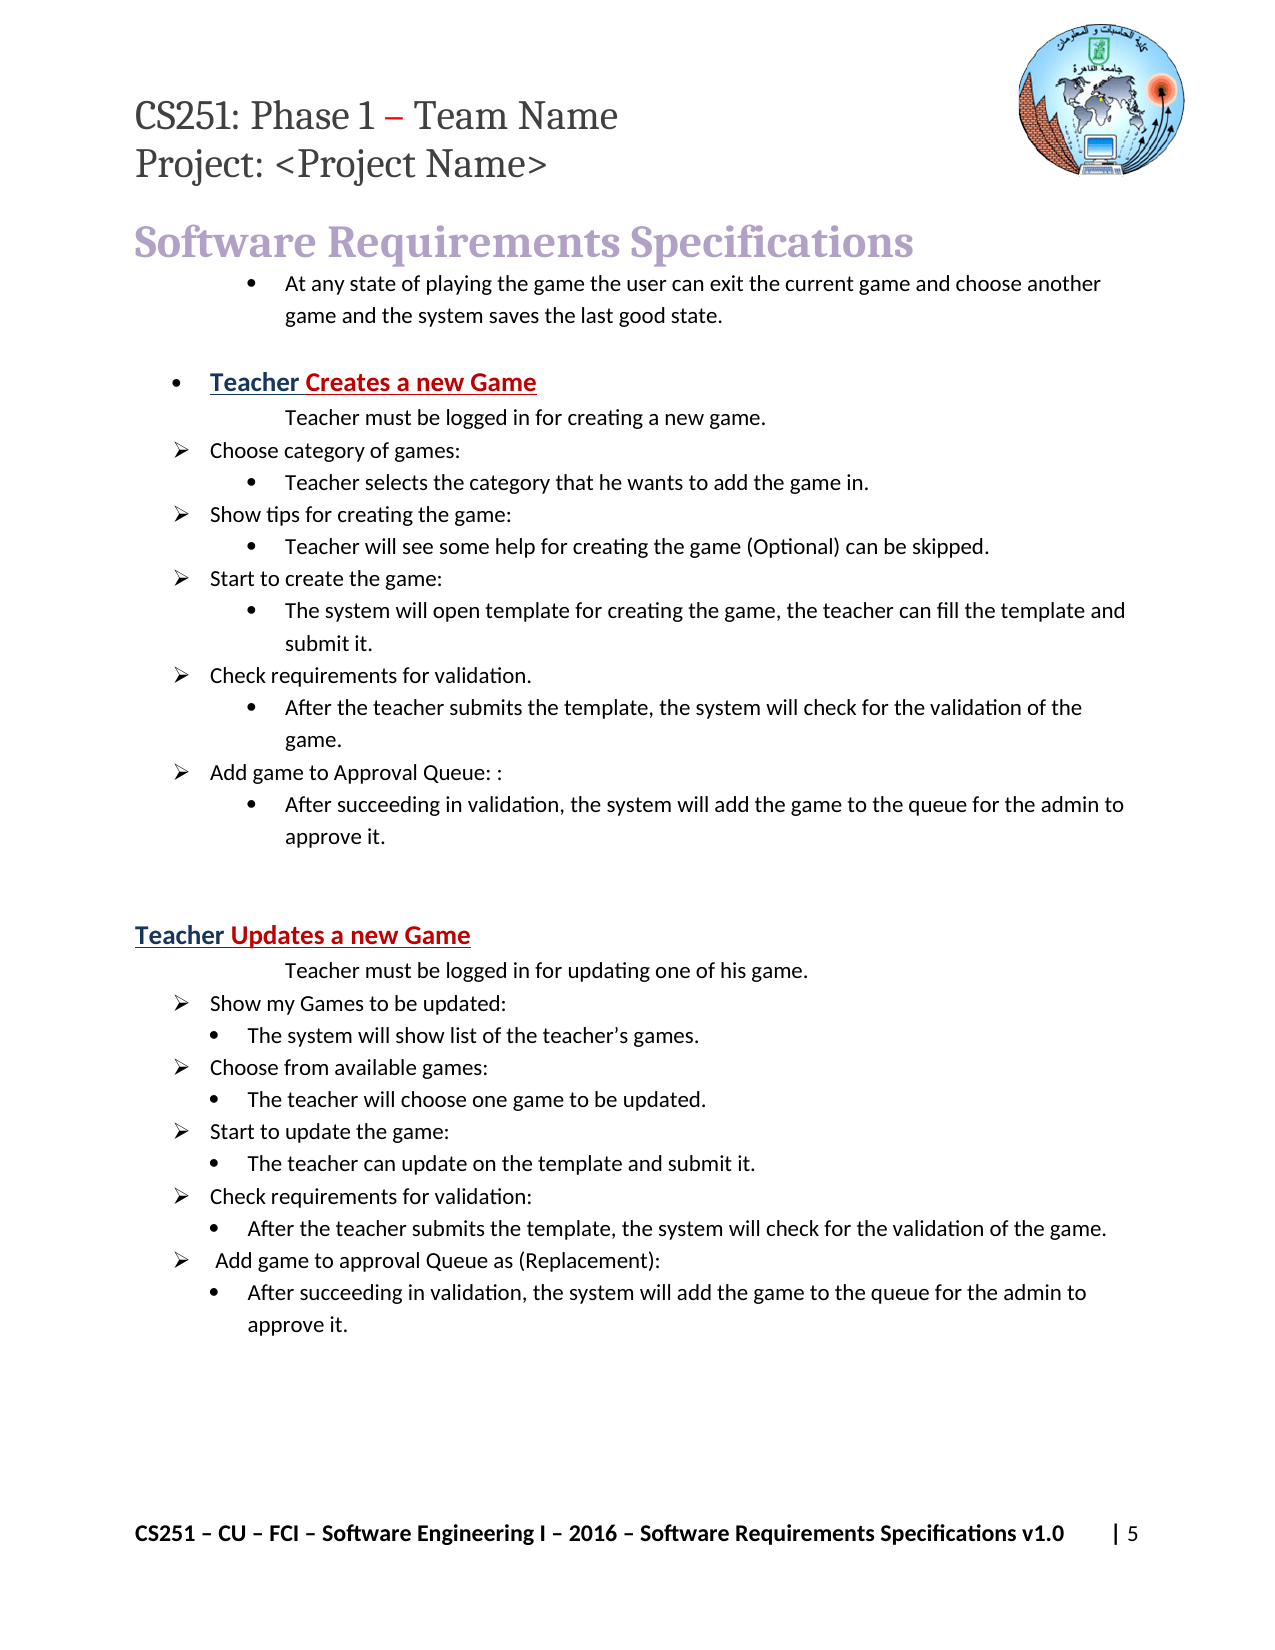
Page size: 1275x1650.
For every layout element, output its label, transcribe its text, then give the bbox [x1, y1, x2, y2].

list Start to update the game: [172, 1117, 1140, 1145]
list The teacher will choose one game to be updated. [210, 1085, 1140, 1113]
list Show tips for creating the game: [172, 500, 1140, 528]
list Choose category of games: [172, 436, 1140, 464]
list Add game to approval Queue as (Replacement): [172, 1246, 1140, 1274]
list Start to create the game: [172, 564, 1140, 592]
list The system will open template for creating the game, the teacher can fill the template and submit it. [247, 597, 1140, 657]
list Add game to Approval Queue: : [172, 758, 1140, 786]
list Teacher will see some help for creating the game (Optional) can be skipped. [247, 532, 1140, 560]
list Teacher must be logged in for creating a new game. [285, 403, 1140, 432]
list After succeeding in validation, the system will add the game to the queue for the admin to approve it. [210, 1278, 1140, 1338]
list Check requirements for validation: [172, 1182, 1140, 1210]
picture [1018, 24, 1186, 180]
list Show my Games to be updated: [172, 989, 1140, 1017]
list Teacher selects the category that he wants to add the game in. [247, 468, 1140, 496]
list Teacher Creates a new Game [172, 366, 1140, 399]
list After succeeding in validation, the system will add the game to the queue for the admin to approve it. [247, 790, 1140, 850]
list After the teacher submits the template, the system will check for the validation of the game. [210, 1214, 1140, 1242]
list Teacher Updates a new Game [135, 918, 1140, 952]
list After the teacher submits the template, the system will check for the validation of the game. [247, 693, 1140, 753]
list Choose from available games: [172, 1053, 1140, 1081]
list The teacher can update on the template and submit it. [210, 1149, 1140, 1178]
list The system will show list of the teacher’s games. [210, 1021, 1140, 1049]
list Teacher must be logged in for updating one of his game. [210, 956, 1140, 984]
list Check requirements for validation. [172, 661, 1140, 689]
list At any state of playing the game the user can exit the current game and choose another game and the system saves the last good state. [247, 269, 1140, 329]
